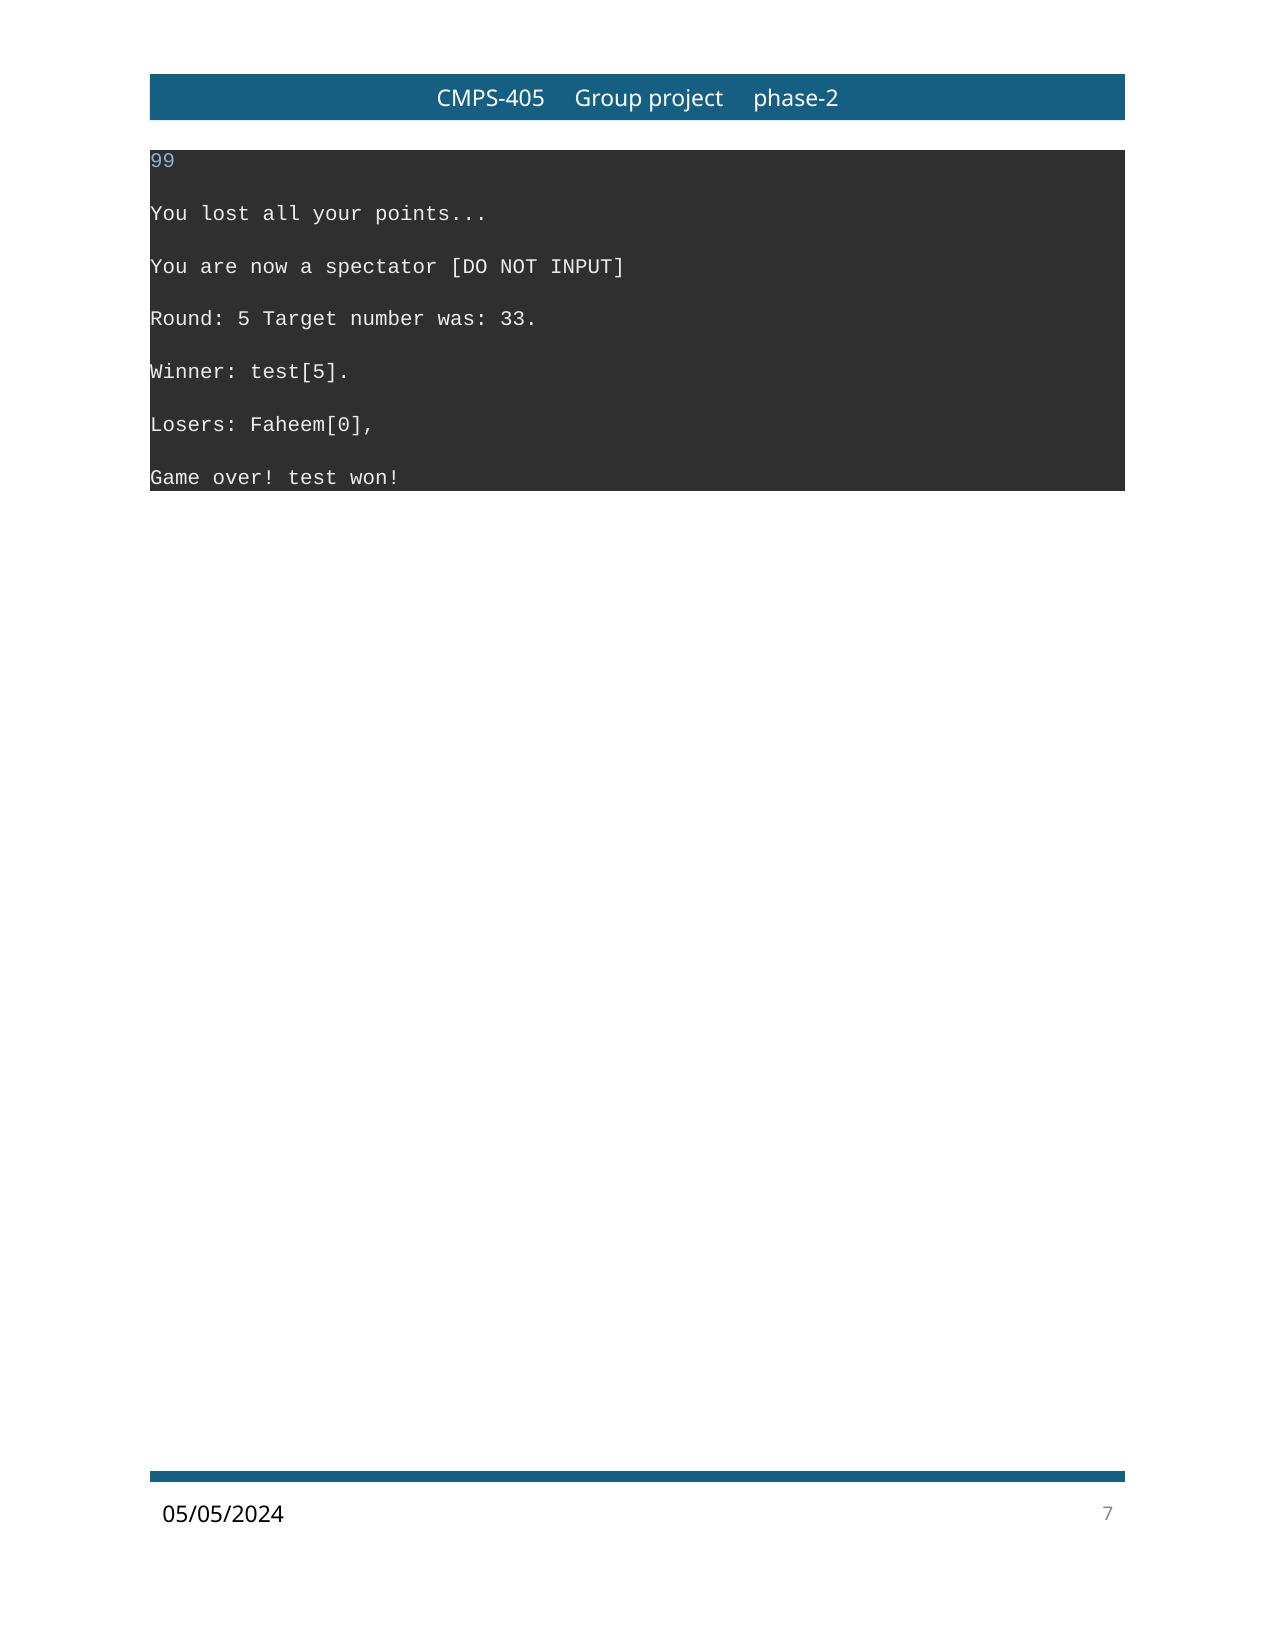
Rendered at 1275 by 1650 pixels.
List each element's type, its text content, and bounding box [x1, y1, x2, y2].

text You lost all your points... [150, 203, 1125, 226]
text Losers: Faheem[0], [150, 414, 1125, 438]
text Winner: test[5]. [150, 361, 1125, 385]
text 99 [150, 150, 1125, 174]
text You are now a spectator [DO NOT INPUT] [150, 256, 1125, 279]
text Game over! test won! [150, 467, 1125, 491]
text Round: 5 Target number was: 33. [150, 308, 1125, 332]
